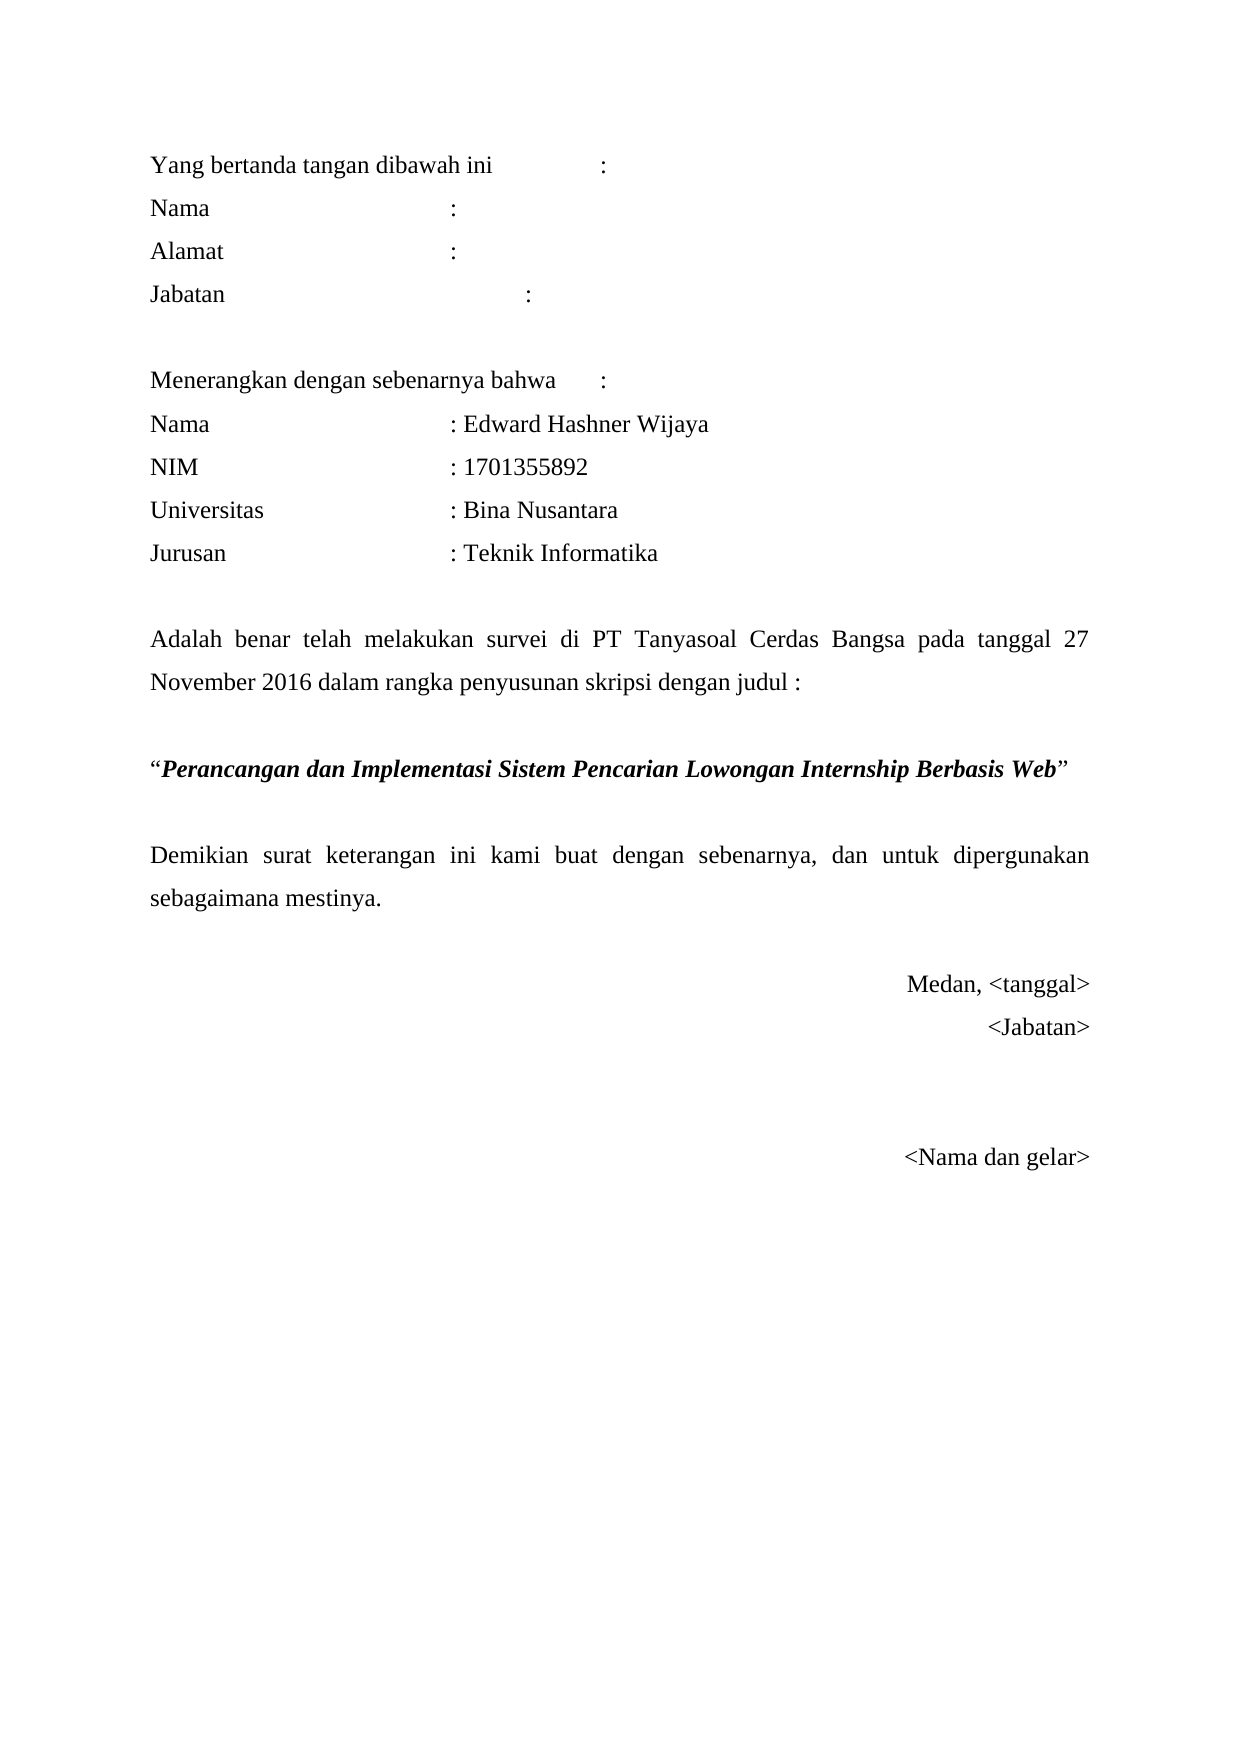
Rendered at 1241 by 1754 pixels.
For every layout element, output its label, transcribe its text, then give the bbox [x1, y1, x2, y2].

text NIM : 1701355892 [150, 452, 1090, 481]
text Demikian surat keterangan ini kami buat dengan sebenarnya, dan untuk dipergunakan sebagaimana mestinya. [150, 840, 1090, 912]
text Nama : [150, 193, 1090, 222]
text <Nama dan gelar> [150, 1142, 1090, 1171]
text Yang bertanda tangan dibawah ini : [150, 150, 1090, 179]
text “Perancangan dan Implementasi Sistem Pencarian Lowongan Internship Berbasis Web” [150, 754, 1090, 782]
text Adalah benar telah melakukan survei di PT Tanyasoal Cerdas Bangsa pada tanggal 27 November 2016 dalam rangka penyusunan skripsi dengan judul : [150, 624, 1090, 696]
text Alamat : [150, 236, 1090, 265]
text Jurusan : Teknik Informatika [150, 538, 1090, 567]
text <Jabatan> [150, 1012, 1090, 1041]
text Universitas : Bina Nusantara [150, 495, 1090, 524]
text Medan, <tanggal> [150, 969, 1090, 998]
text Jabatan : [150, 279, 1090, 308]
text Nama : Edward Hashner Wijaya [150, 409, 1090, 437]
text Menerangkan dengan sebenarnya bahwa : [150, 366, 1090, 394]
